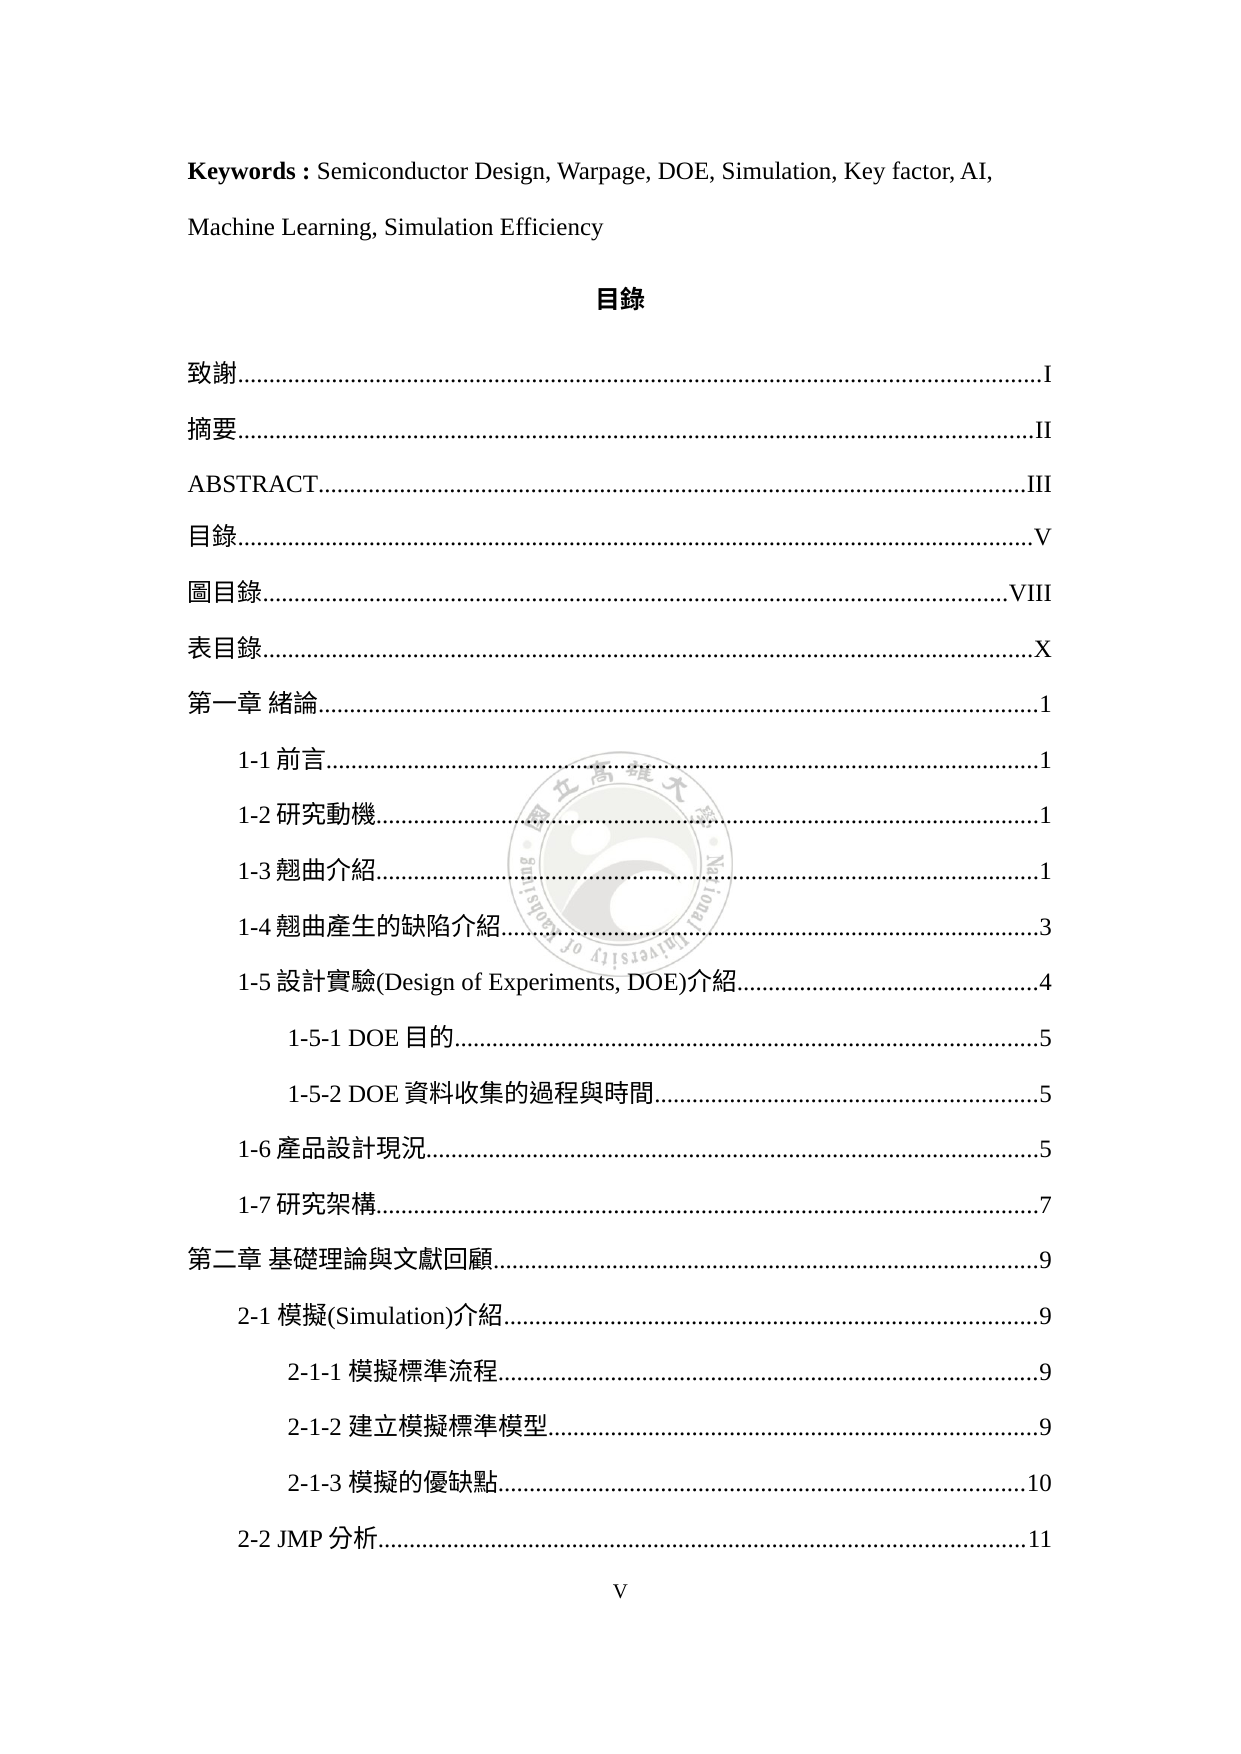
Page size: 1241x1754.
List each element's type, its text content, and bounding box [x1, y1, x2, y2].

subtitle 目錄 [187, 279, 1053, 316]
picture [695, 972, 704, 977]
text Keywords : Semiconductor Design, Warpage, DOE, Simulation, Key factor, AI, Machine Learning, Simulation Efficiency [187, 152, 1053, 246]
picture [507, 751, 733, 977]
